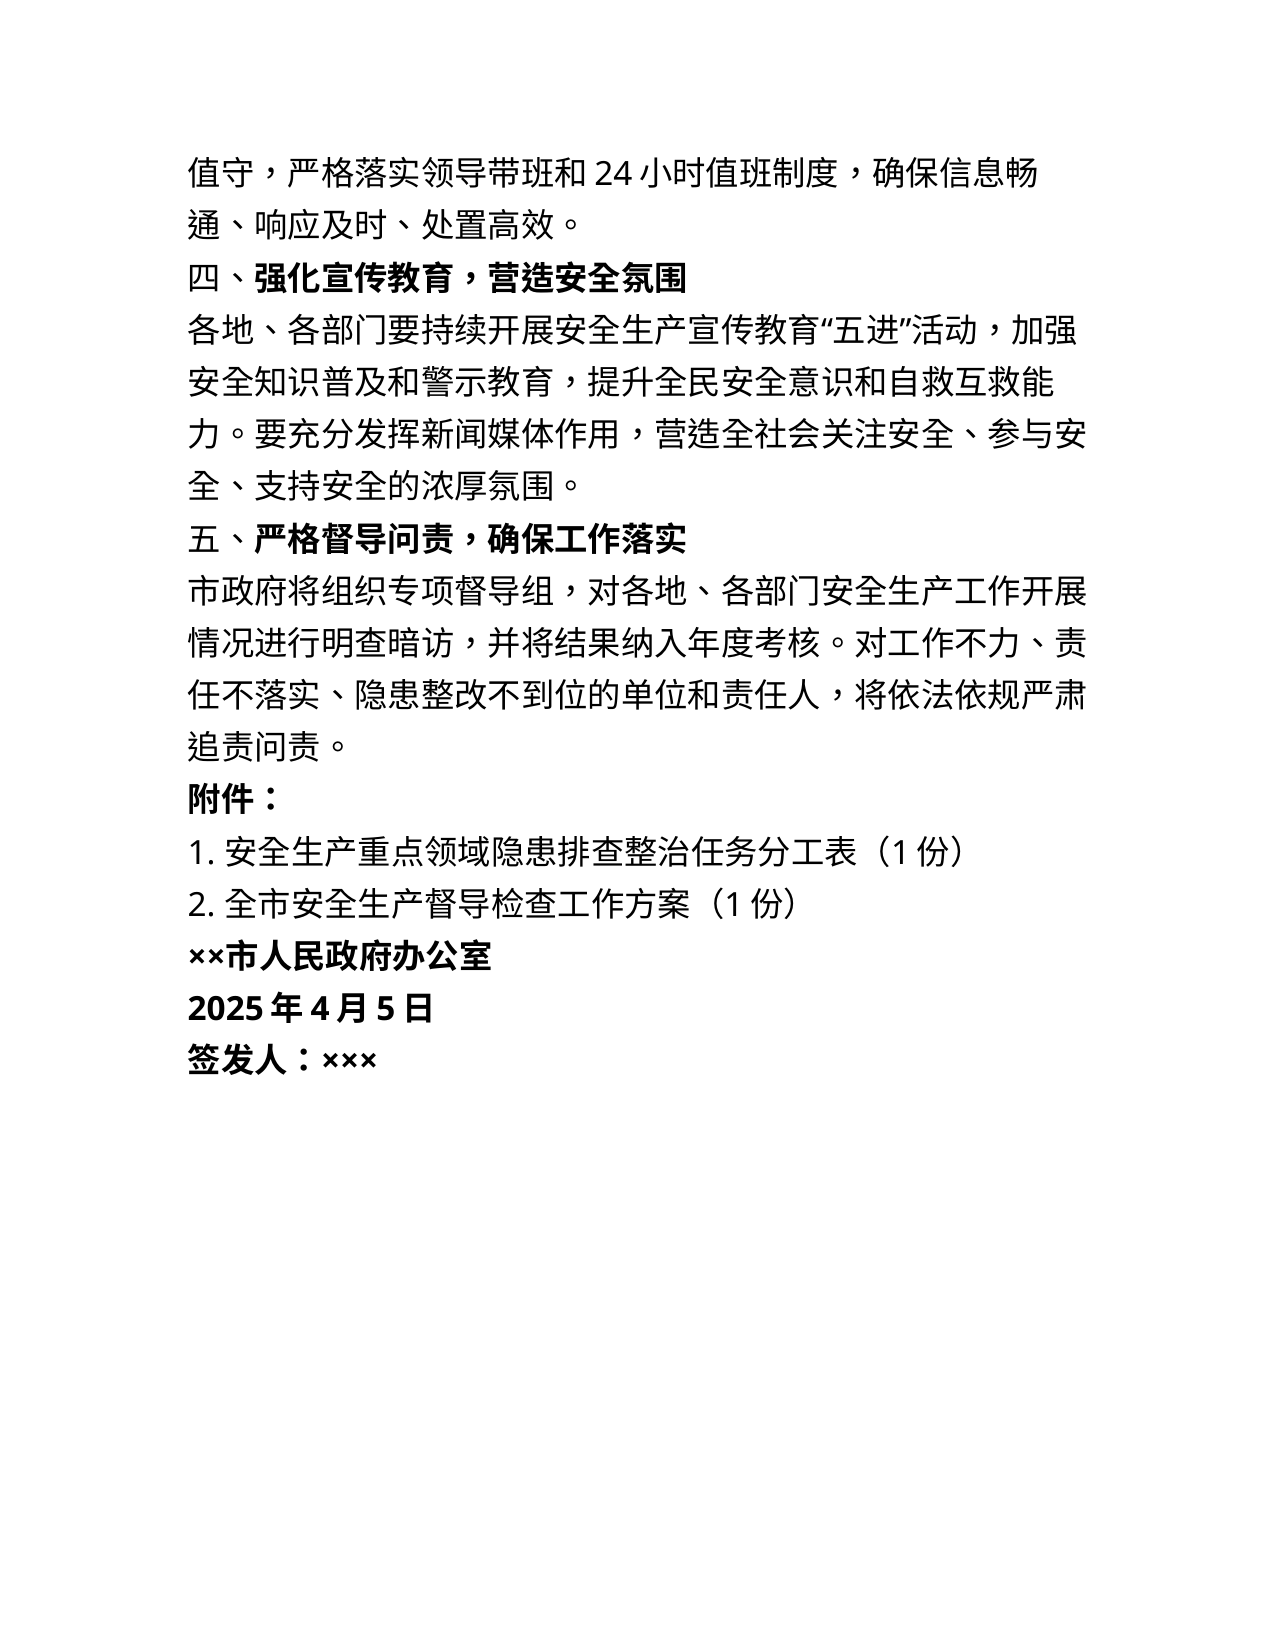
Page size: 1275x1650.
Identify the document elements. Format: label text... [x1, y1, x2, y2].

text 2. 全市安全生产督导检查工作方案（1份） [187, 881, 1087, 926]
text 2025年4月5日 [187, 985, 1087, 1030]
text 四、强化宣传教育，营造安全氛围 [187, 254, 1087, 300]
text 签发人：××× [187, 1037, 1087, 1083]
text 1. 安全生产重点领域隐患排查整治任务分工表（1份） [187, 828, 1087, 874]
text 附件： [187, 776, 1087, 822]
text 五、严格督导问责，确保工作落实 [187, 515, 1087, 561]
text 各地、各部门要持续开展安全生产宣传教育“五进”活动，加强安全知识普及和警示教育，提升全民安全意识和自救互救能力。要充分发挥新闻媒体作用，营造全社会关注安全、参与安全、支持安全的浓厚氛围。 [187, 307, 1087, 508]
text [187, 150, 1087, 248]
text 市政府将组织专项督导组，对各地、各部门安全生产工作开展情况进行明查暗访，并将结果纳入年度考核。对工作不力、责任不落实、隐患整改不到位的单位和责任人，将依法依规严肃追责问责。 [187, 567, 1087, 769]
text ××市人民政府办公室 [187, 933, 1087, 978]
